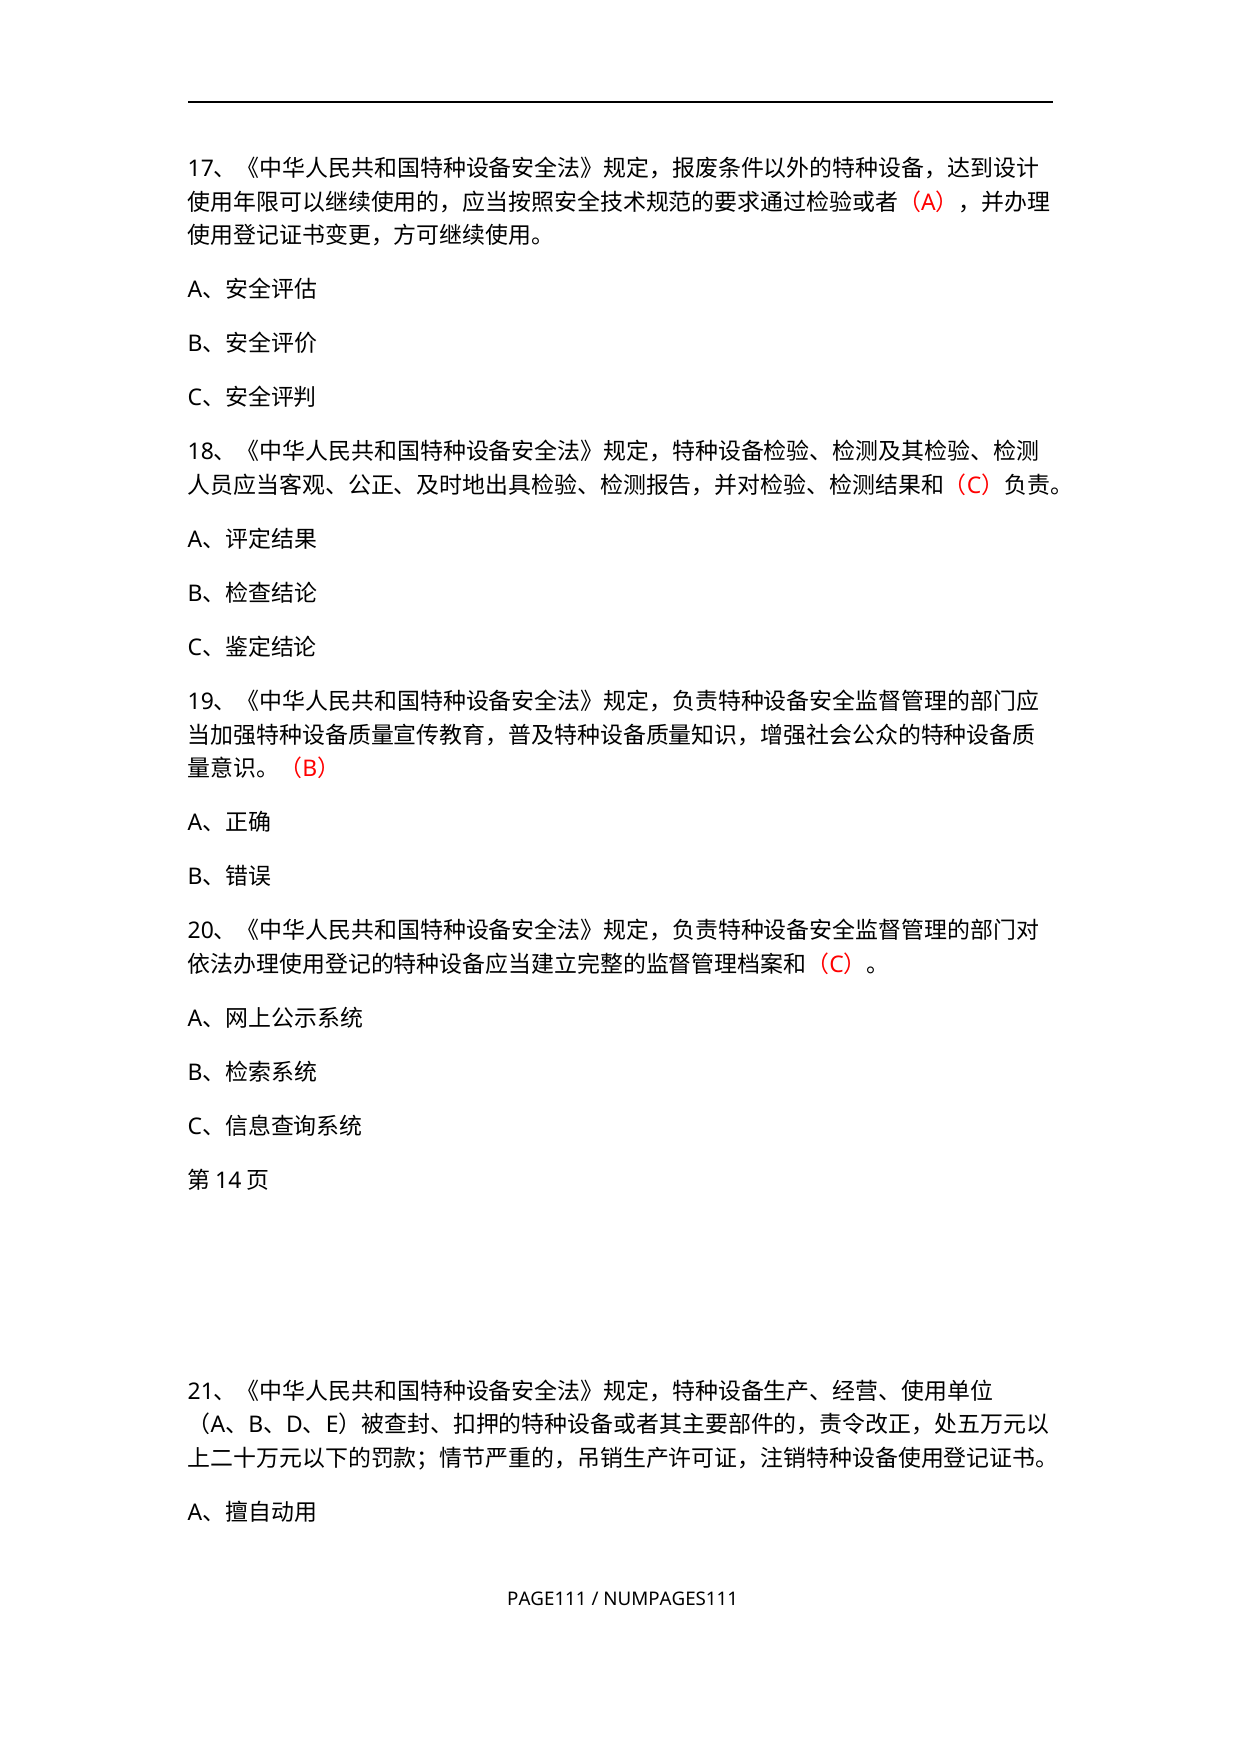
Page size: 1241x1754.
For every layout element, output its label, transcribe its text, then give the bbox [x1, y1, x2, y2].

text B、安全评价 [187, 325, 1053, 358]
text 21、《中华人民共和国特种设备安全法》规定，特种设备生产、经营、使用单位（A、B、D、E）被查封、扣押的特种设备或者其主要部件的，责令改正，处五万元以上二十万元以下的罚款；情节严重的，吊销生产许可证，注销特种设备使用登记证书。 [187, 1373, 1053, 1473]
text C、安全评判 [187, 379, 1053, 412]
text C、鉴定结论 [187, 629, 1053, 662]
text B、检查结论 [187, 575, 1053, 608]
text 17、《中华人民共和国特种设备安全法》规定，报废条件以外的特种设备，达到设计使用年限可以继续使用的，应当按照安全技术规范的要求通过检验或者（A），并办理使用登记证书变更，方可继续使用。 [187, 150, 1053, 250]
text A、擅自动用 [187, 1493, 1053, 1527]
text 20、《中华人民共和国特种设备安全法》规定，负责特种设备安全监督管理的部门对依法办理使用登记的特种设备应当建立完整的监督管理档案和（C）。 [187, 912, 1053, 979]
text A、安全评估 [187, 271, 1053, 304]
text 第14页 [187, 1162, 1053, 1196]
text A、正确 [187, 804, 1053, 837]
text B、检索系统 [187, 1054, 1053, 1087]
text 19、《中华人民共和国特种设备安全法》规定，负责特种设备安全监督管理的部门应当加强特种设备质量宣传教育，普及特种设备质量知识，增强社会公众的特种设备质量意识。（B） [187, 683, 1053, 783]
text 18、《中华人民共和国特种设备安全法》规定，特种设备检验、检测及其检验、检测人员应当客观、公正、及时地出具检验、检测报告，并对检验、检测结果和（C）负责。 [187, 433, 1053, 500]
text C、信息查询系统 [187, 1108, 1053, 1141]
text A、评定结果 [187, 521, 1053, 554]
text B、错误 [187, 858, 1053, 891]
text A、网上公示系统 [187, 1000, 1053, 1033]
